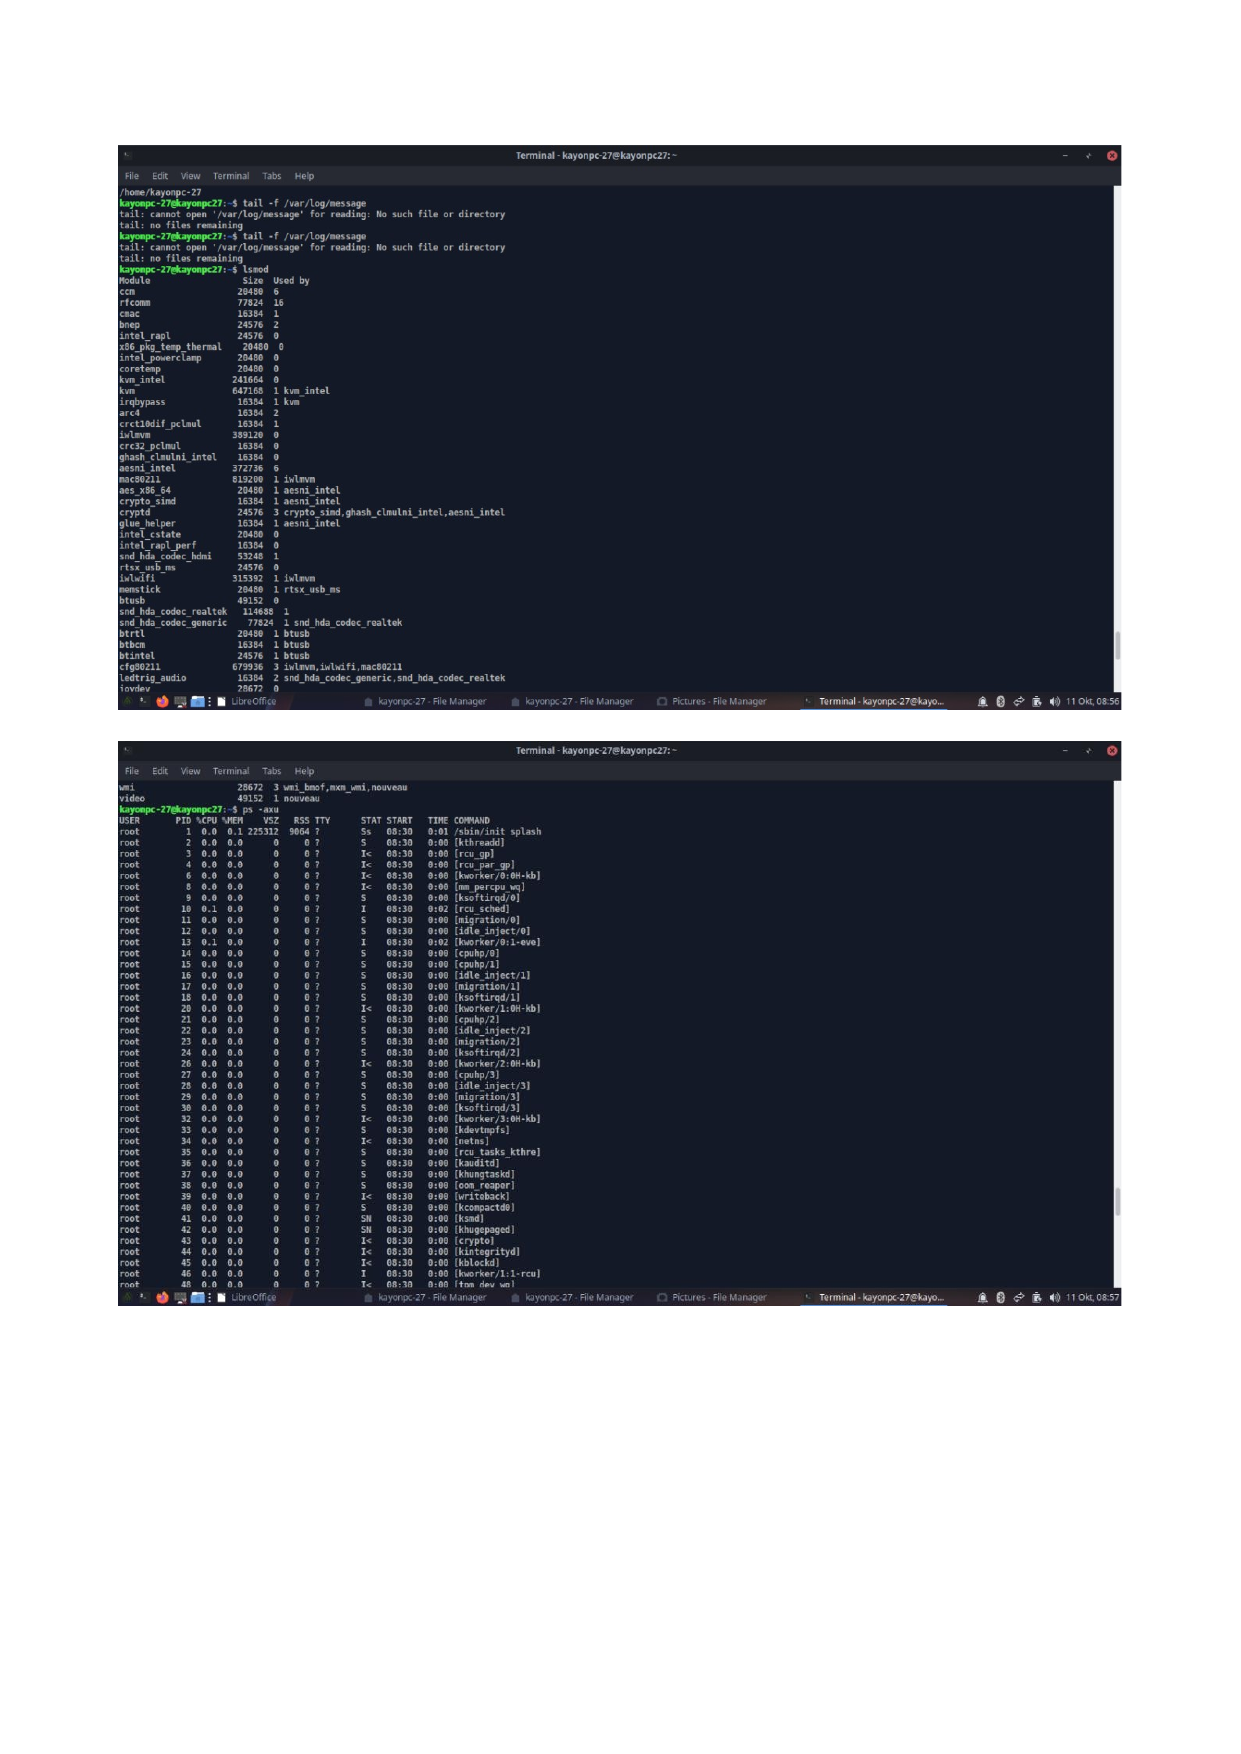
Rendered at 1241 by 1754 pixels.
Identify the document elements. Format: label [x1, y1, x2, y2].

picture [118, 145, 1122, 710]
picture [118, 741, 1122, 1306]
